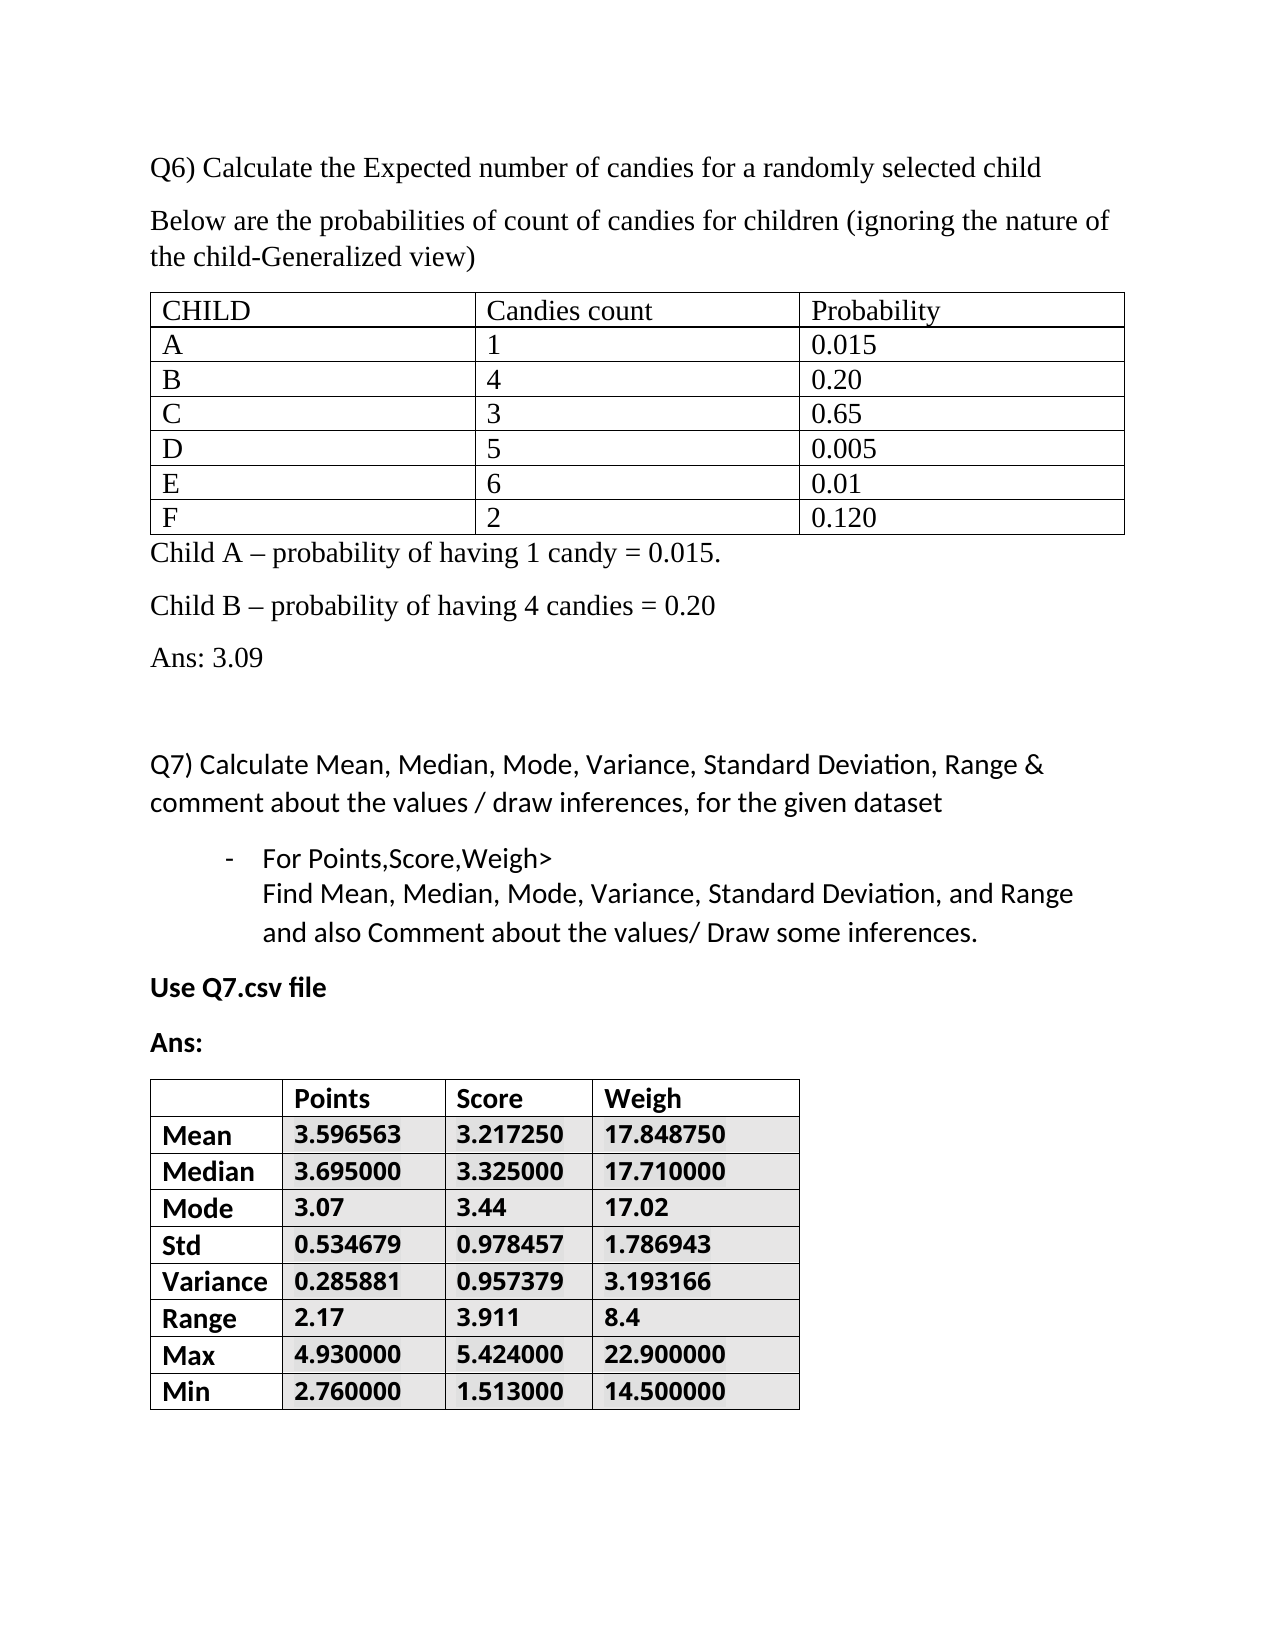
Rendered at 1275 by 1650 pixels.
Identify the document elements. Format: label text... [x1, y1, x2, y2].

table_cell 17.710000 [593, 1154, 799, 1189]
table_cell 3.07 [283, 1190, 445, 1226]
table_cell 0.285881 [283, 1264, 445, 1299]
table_cell 3.911 [446, 1300, 592, 1336]
text Ans: [150, 1024, 1125, 1059]
table_cell 3.217250 [446, 1117, 592, 1152]
table_cell 0.957379 [446, 1264, 592, 1299]
text Use Q7.csv file [150, 969, 1125, 1004]
table_cell 0.978457 [446, 1227, 592, 1262]
list Find Mean, Median, Mode, Variance, Standard Deviation, and Range and also Comment about the values/ Draw some inferences. [262, 875, 1125, 949]
table_header [151, 1080, 282, 1116]
table_cell 2.760000 [283, 1374, 445, 1409]
text Child B – probability of having 4 candies = 0.20 [150, 588, 1125, 621]
table_cell Max [151, 1337, 282, 1372]
table_cell 2 [476, 500, 799, 534]
table_cell 3.325000 [446, 1154, 592, 1189]
table_cell Min [151, 1374, 282, 1409]
list For Points,Score,Weigh> [225, 840, 1125, 875]
text Child A – probability of having 1 candy = 0.015. [150, 535, 1125, 568]
text Below are the probabilities of count of candies for children (ignoring the nature of the child-Generalized view) [150, 203, 1125, 272]
table_cell 8.4 [593, 1300, 799, 1336]
table_cell Variance [151, 1264, 282, 1299]
table_cell 3.596563 [283, 1117, 445, 1152]
table_cell 5.424000 [446, 1337, 592, 1372]
table_cell 17.848750 [593, 1117, 799, 1152]
text Q6) Calculate the Expected number of candies for a randomly selected child [150, 150, 1125, 183]
table_cell Std [151, 1227, 282, 1262]
table_cell F [151, 500, 475, 534]
table_cell 4.930000 [283, 1337, 445, 1372]
table_cell Median [151, 1154, 282, 1189]
table_cell C [151, 397, 475, 430]
table_cell 4 [476, 362, 799, 396]
table_cell Mean [151, 1117, 282, 1152]
table_cell 0.01 [800, 466, 1124, 499]
table_cell A [151, 328, 475, 361]
table_cell 3.695000 [283, 1154, 445, 1189]
table_cell 14.500000 [593, 1374, 799, 1409]
table_cell 0.534679 [283, 1227, 445, 1262]
table_header Probability [800, 293, 1124, 326]
table_cell 1.786943 [593, 1227, 799, 1262]
table_cell Range [151, 1300, 282, 1336]
table_header Score [446, 1080, 592, 1116]
table_header Points [283, 1080, 445, 1116]
table_cell D [151, 431, 475, 465]
table_cell 0.120 [800, 500, 1124, 534]
table_cell 22.900000 [593, 1337, 799, 1372]
table_cell 6 [476, 466, 799, 499]
table_cell 0.005 [800, 431, 1124, 465]
text Ans: 3.09 [150, 641, 1125, 674]
table_cell 5 [476, 431, 799, 465]
table_cell B [151, 362, 475, 396]
table_header Weigh [593, 1080, 799, 1116]
table_cell 3 [476, 397, 799, 430]
table_cell 0.015 [800, 328, 1124, 361]
table_cell 3.193166 [593, 1264, 799, 1299]
table_header Candies count [476, 293, 799, 326]
table_cell E [151, 466, 475, 499]
table_cell 1.513000 [446, 1374, 592, 1409]
table_cell 1 [476, 328, 799, 361]
table_header CHILD [151, 293, 475, 326]
table_cell 2.17 [283, 1300, 445, 1336]
text Q7) Calculate Mean, Median, Mode, Variance, Standard Deviation, Range & comment about the values / draw inferences, for the given dataset [150, 746, 1125, 820]
table_cell Mode [151, 1190, 282, 1226]
table_cell 17.02 [593, 1190, 799, 1226]
table_cell 3.44 [446, 1190, 592, 1226]
table_cell 0.20 [800, 362, 1124, 396]
table_cell 0.65 [800, 397, 1124, 430]
